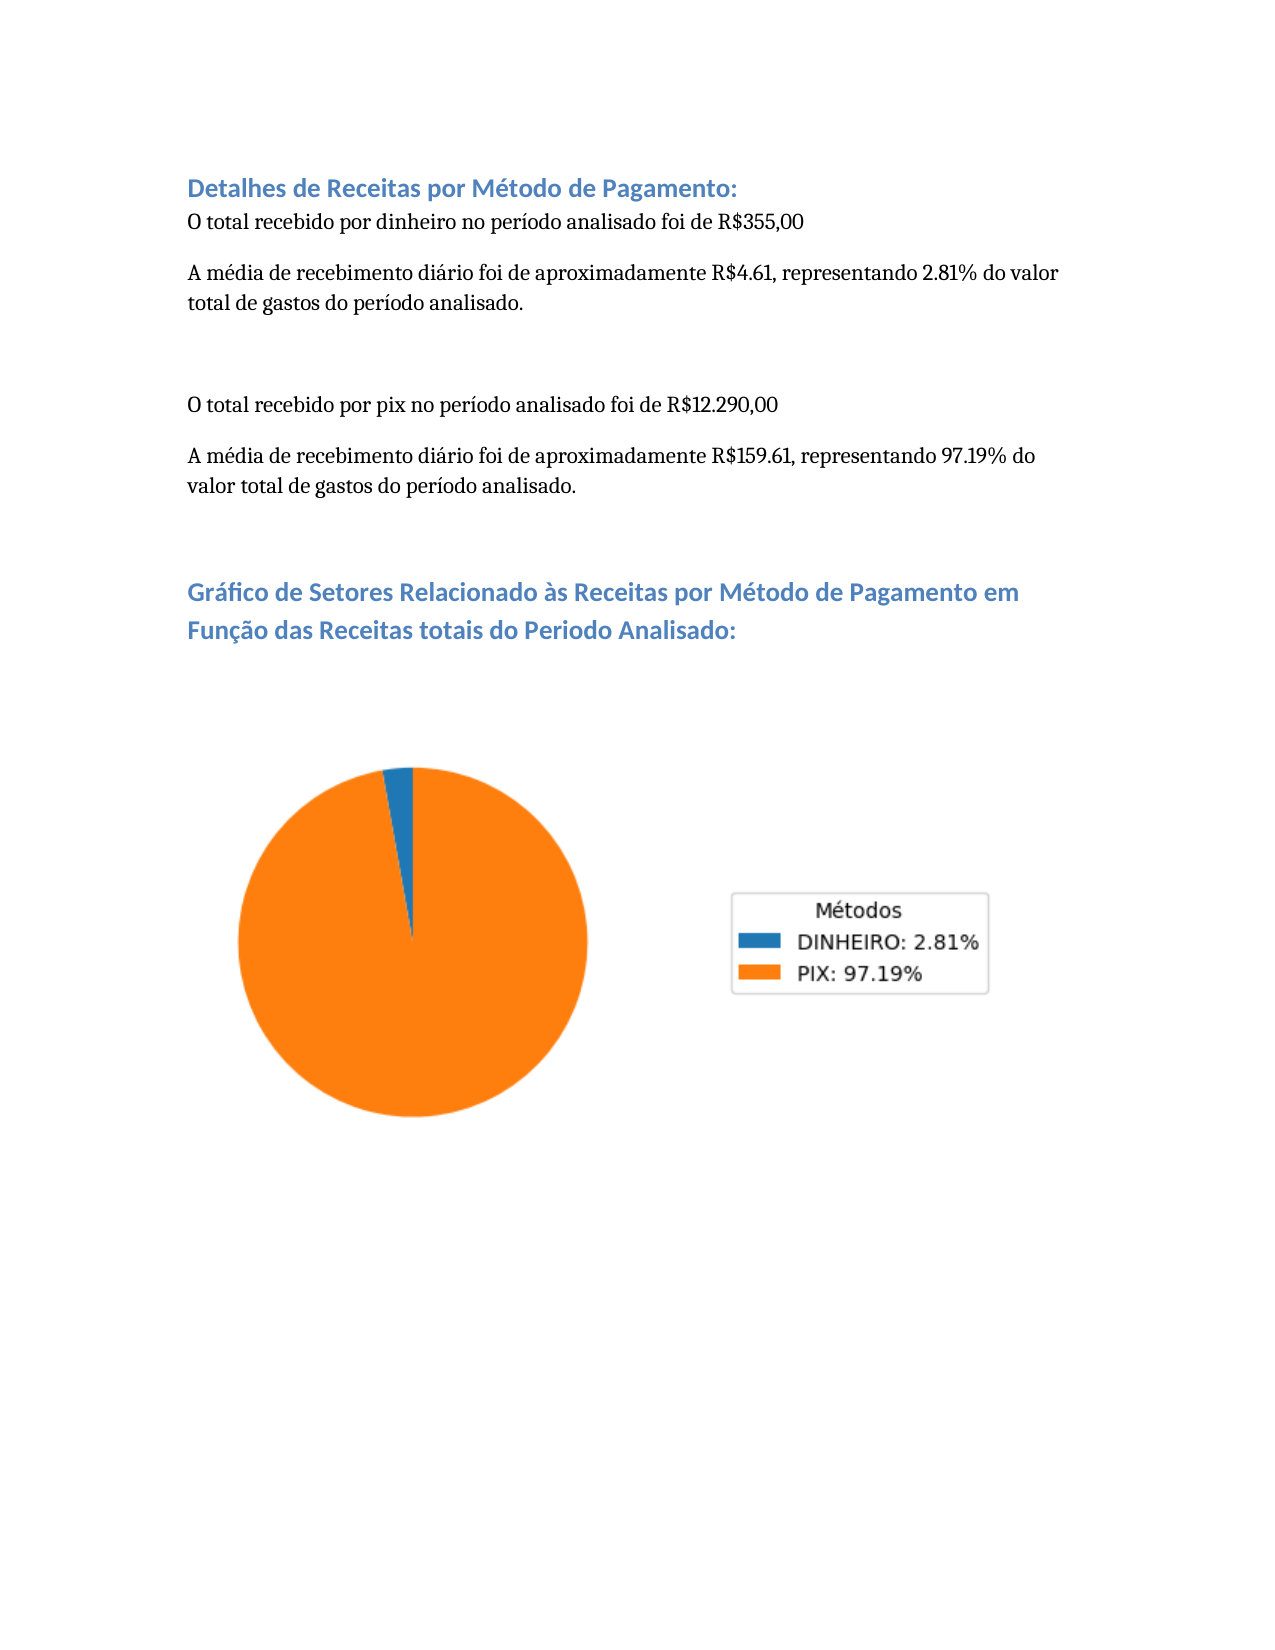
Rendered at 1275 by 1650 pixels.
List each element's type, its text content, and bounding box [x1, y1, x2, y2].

subtitle Detalhes de Receitas por Método de Pagamento: [187, 171, 1087, 204]
text O total recebido por pix no período analisado foi de R$12.290,00 [187, 392, 1087, 418]
text O total recebido por dinheiro no período analisado foi de R$355,00 [187, 209, 1087, 235]
text A média de recebimento diário foi de aproximadamente R$4.61, representando 2.81% do valor total de gastos do período analisado. [187, 260, 1087, 316]
text A média de recebimento diário foi de aproximadamente R$159.61, representando 97.19% do valor total de gastos do período analisado. [187, 443, 1087, 500]
subtitle Gráfico de Setores Relacionado às Receitas por Método de Pagamento em Função das Receitas totais do Periodo Analisado: [187, 575, 1087, 646]
picture [206, 651, 1003, 1235]
